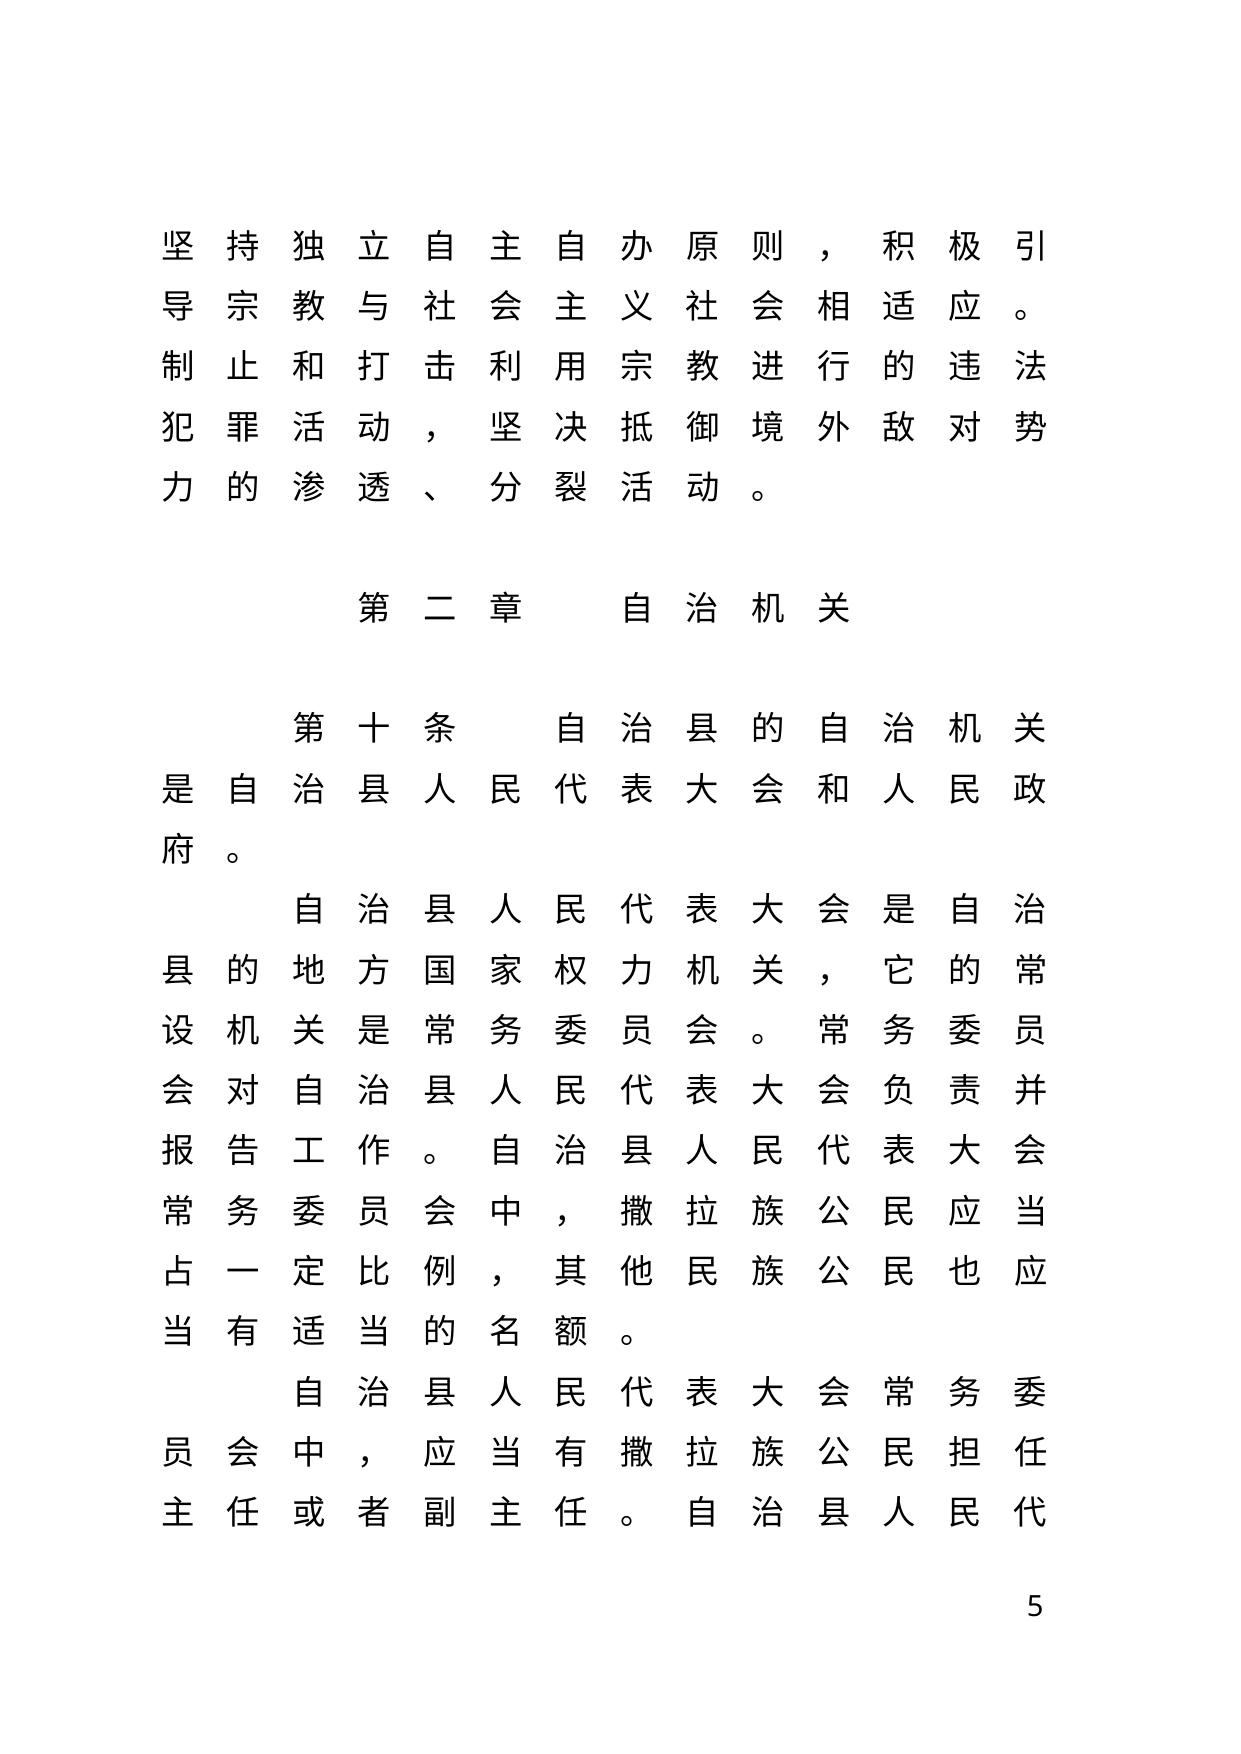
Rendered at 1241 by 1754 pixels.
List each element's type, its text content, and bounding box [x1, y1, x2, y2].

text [161, 1359, 1079, 1540]
text 第十条 自治县的自治机关是自治县人民代表大会和人民政府。 [161, 696, 1079, 877]
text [161, 213, 1079, 515]
text 自治县人民代表大会是自治县的地方国家权力机关，它的常设机关是常务委员会。常务委员会对自治县人民代表大会负责并报告工作。自治县人民代表大会常务委员会中，撒拉族公民应当占一定比例，其他民族公民也应当有适当的名额。 [161, 877, 1079, 1359]
text 第二章 自治机关 [161, 575, 1079, 636]
